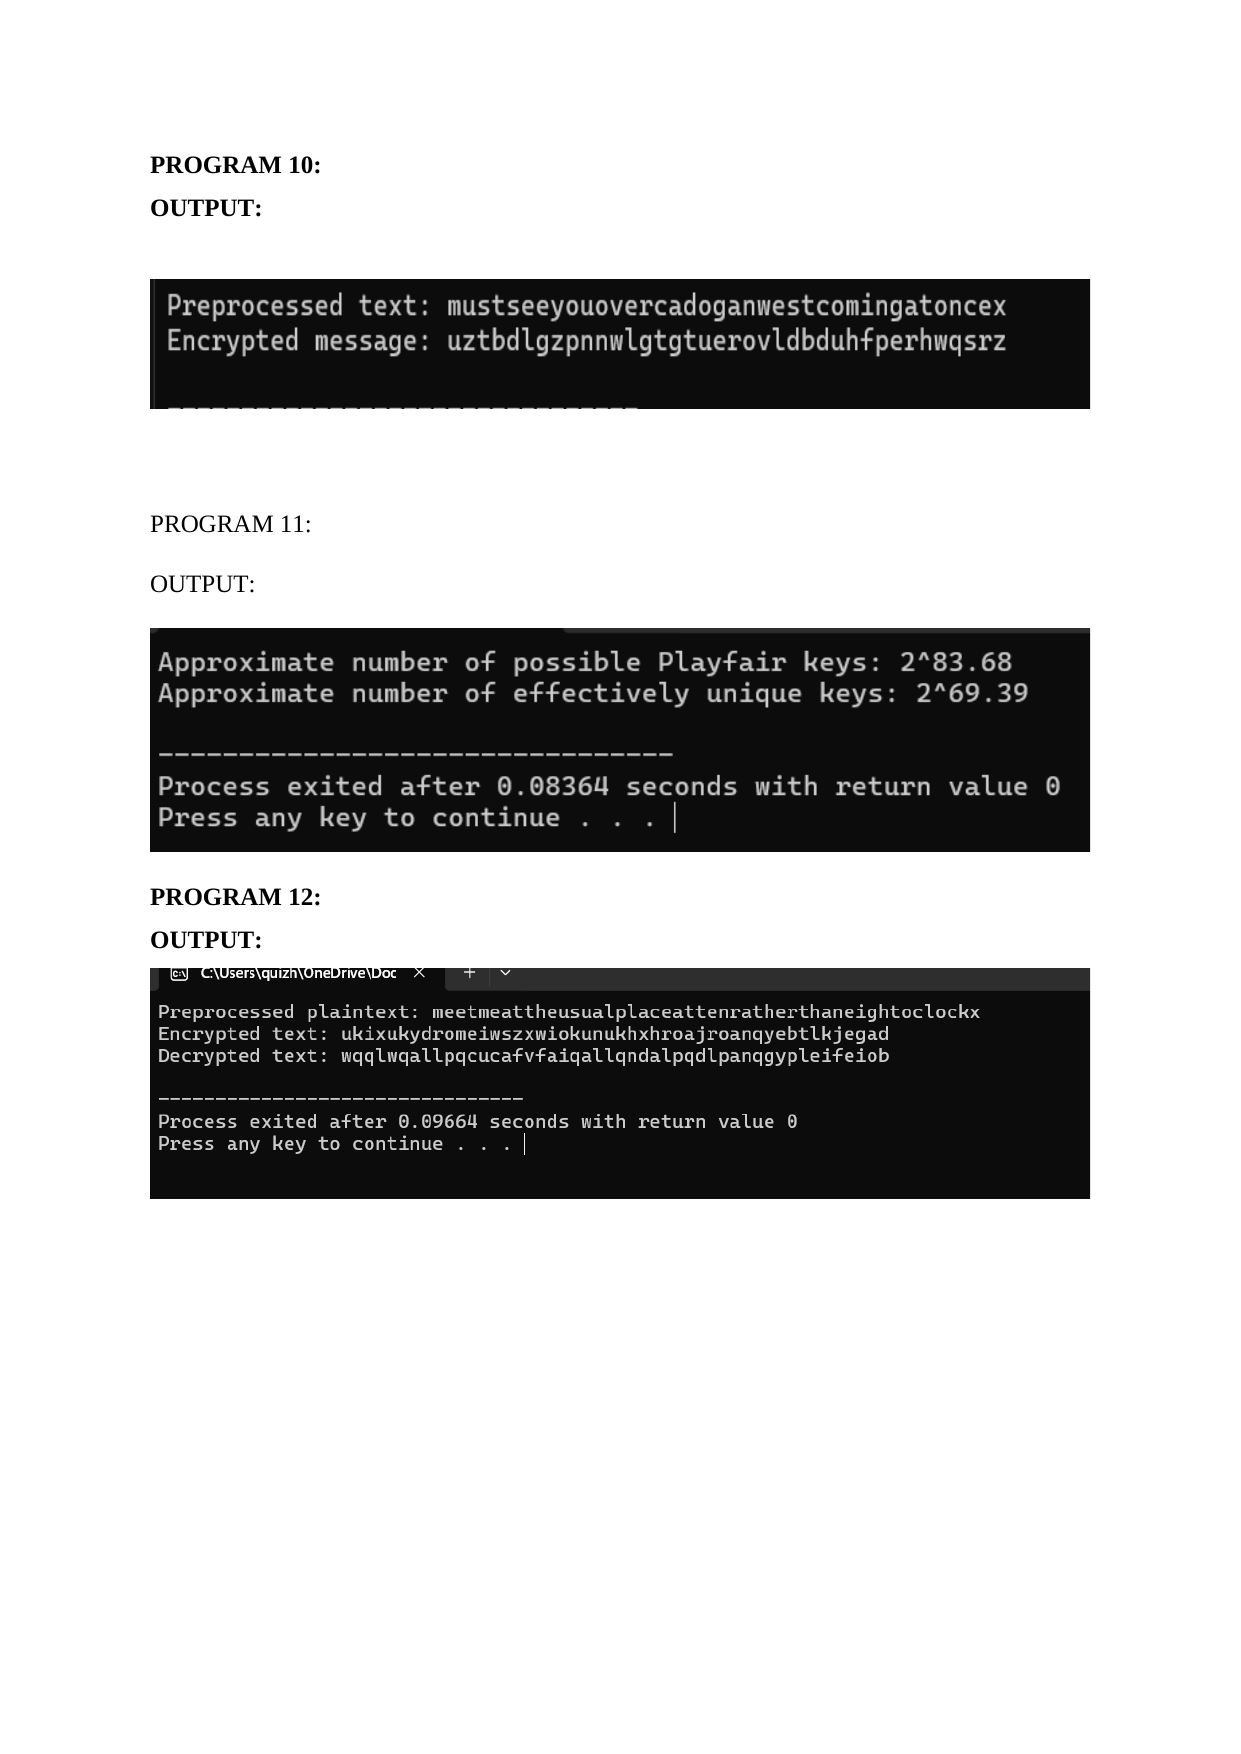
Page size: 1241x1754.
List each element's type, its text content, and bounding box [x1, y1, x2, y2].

picture [150, 968, 1091, 1199]
picture [150, 628, 1091, 852]
text OUTPUT: [150, 925, 1090, 968]
text PROGRAM 10: [150, 150, 1090, 179]
text PROGRAM 12: [150, 882, 1090, 911]
text OUTPUT: [150, 569, 1090, 598]
text OUTPUT: [150, 193, 1090, 265]
text PROGRAM 11: [150, 509, 1090, 538]
picture [150, 279, 1091, 409]
